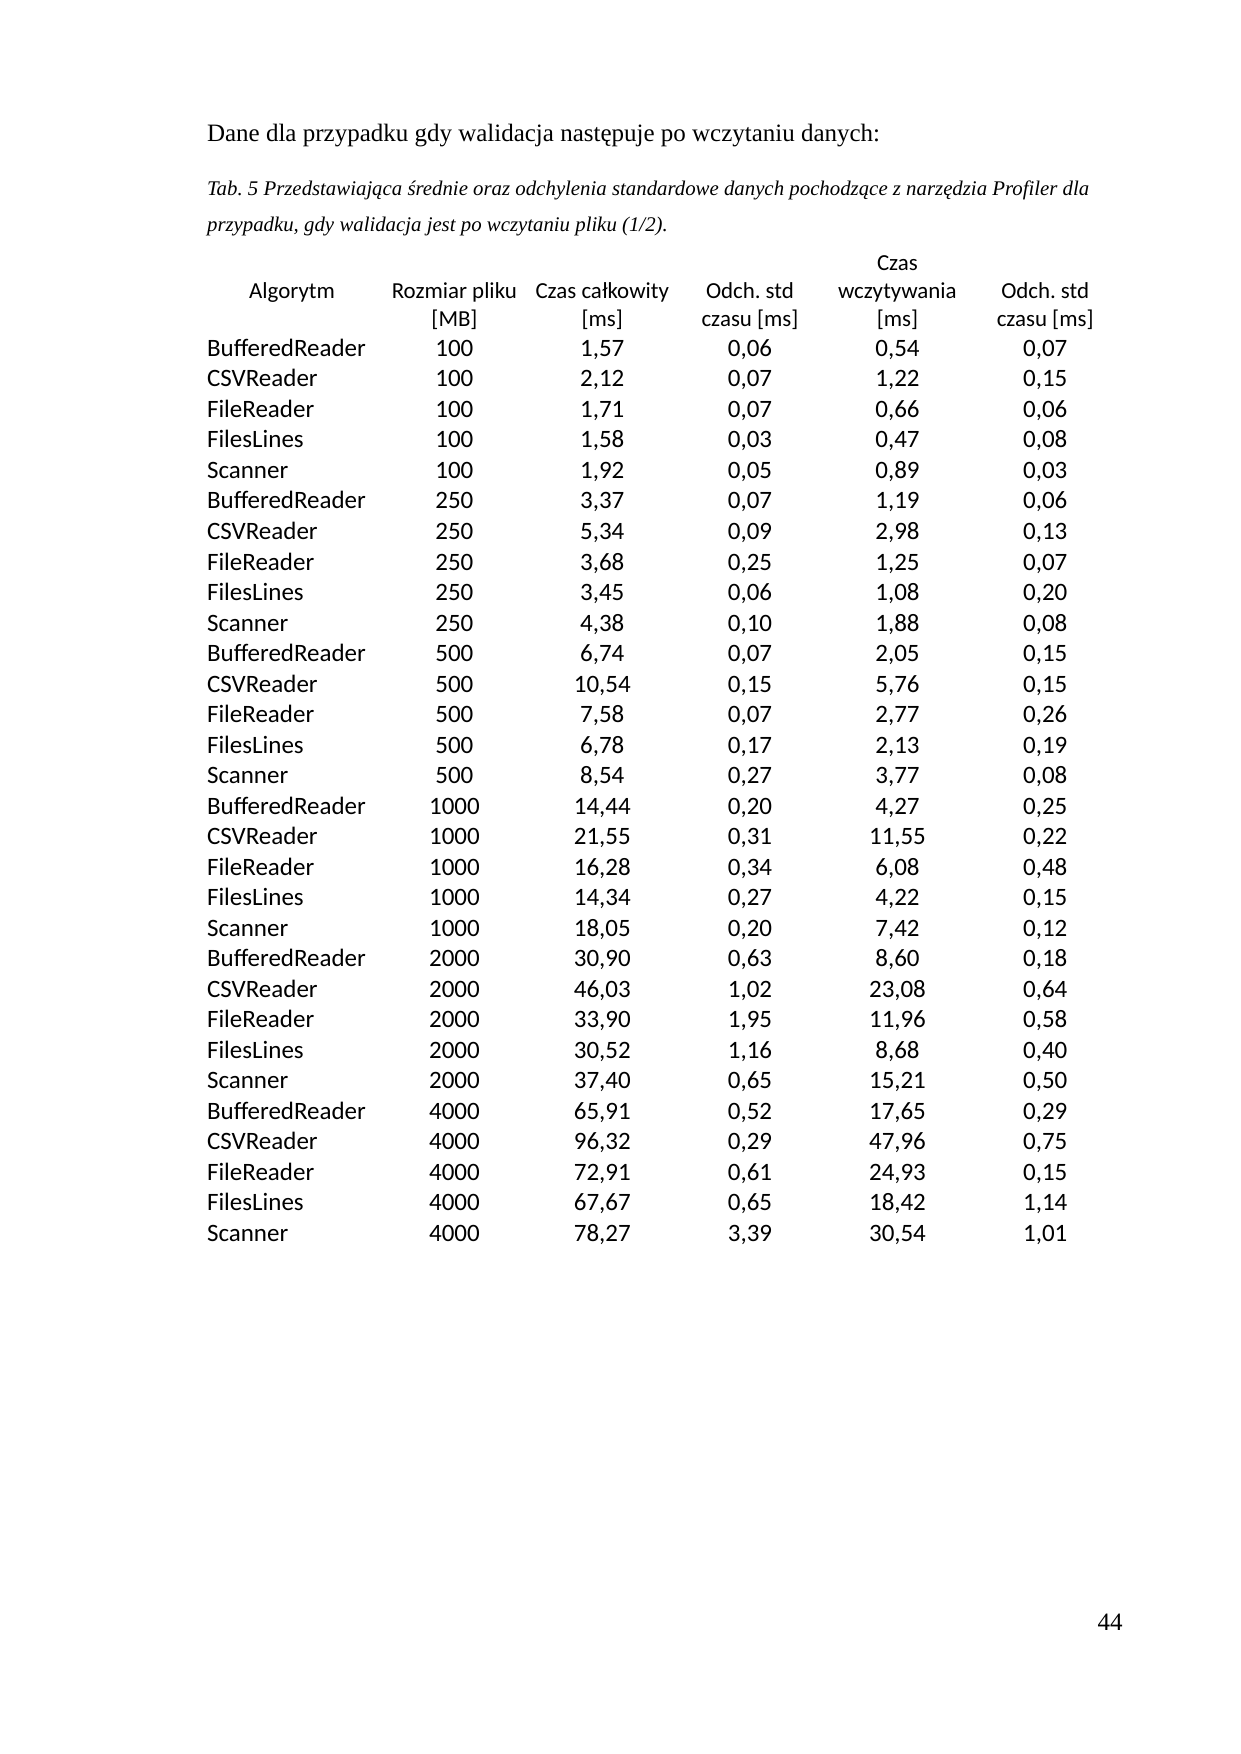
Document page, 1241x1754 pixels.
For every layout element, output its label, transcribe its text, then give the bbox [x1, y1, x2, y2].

table_cell 30,90 [528, 943, 676, 973]
table_cell FileReader [204, 546, 380, 576]
table_cell 46,03 [528, 973, 676, 1003]
table_cell 0,05 [676, 454, 823, 484]
table_cell 2,12 [528, 363, 676, 393]
table_cell 0,34 [676, 851, 823, 881]
table_cell 30,54 [824, 1217, 971, 1248]
table_cell 24,93 [824, 1156, 971, 1187]
table_cell 0,18 [971, 943, 1119, 973]
table_cell 1,88 [824, 607, 971, 637]
table_cell 96,32 [528, 1126, 676, 1156]
table_cell CSVReader [204, 973, 380, 1003]
table_cell 4000 [380, 1187, 528, 1217]
table_cell 23,08 [824, 973, 971, 1003]
table_cell 0,63 [676, 943, 823, 973]
table_cell 1000 [380, 851, 528, 881]
table_cell 0,40 [971, 1034, 1119, 1064]
table_cell 16,28 [528, 851, 676, 881]
table_cell 0,07 [676, 485, 823, 515]
table_cell 100 [380, 454, 528, 484]
table_cell 2,05 [824, 637, 971, 668]
table_cell 7,42 [824, 912, 971, 942]
table_cell 100 [380, 363, 528, 393]
table_cell 1,22 [824, 363, 971, 393]
table_cell 0,58 [971, 1004, 1119, 1034]
table_cell 2000 [380, 1034, 528, 1064]
table_cell 4000 [380, 1156, 528, 1187]
table_cell 1,57 [528, 332, 676, 362]
table_cell 0,54 [824, 332, 971, 362]
table_cell 10,54 [528, 668, 676, 698]
table_cell 6,78 [528, 729, 676, 759]
table_cell CSVReader [204, 1126, 380, 1156]
table_cell Scanner [204, 454, 380, 484]
table_cell 500 [380, 759, 528, 790]
table_cell 65,91 [528, 1095, 676, 1126]
table_cell 0,03 [676, 424, 823, 454]
table_cell 1,92 [528, 454, 676, 484]
table_cell 500 [380, 729, 528, 759]
table_cell 0,07 [676, 363, 823, 393]
table_cell 0,06 [676, 332, 823, 362]
table_cell 8,60 [824, 943, 971, 973]
table_cell 0,15 [676, 668, 823, 698]
table_cell 1000 [380, 881, 528, 912]
table_cell 1000 [380, 820, 528, 851]
table_cell 0,19 [971, 729, 1119, 759]
table_cell 5,76 [824, 668, 971, 698]
table_cell 100 [380, 393, 528, 423]
table_cell FilesLines [204, 576, 380, 607]
table_cell FilesLines [204, 424, 380, 454]
table_cell CSVReader [204, 820, 380, 851]
table_cell 6,08 [824, 851, 971, 881]
table_header Algorytm [204, 248, 380, 332]
table_cell 0,27 [676, 881, 823, 912]
table_cell 0,50 [971, 1065, 1119, 1095]
table_cell 78,27 [528, 1217, 676, 1248]
table_cell FileReader [204, 1156, 380, 1187]
table_cell 1000 [380, 912, 528, 942]
table_cell 250 [380, 607, 528, 637]
table_cell 0,06 [676, 576, 823, 607]
table_cell 0,03 [971, 454, 1119, 484]
table_cell 0,25 [676, 546, 823, 576]
table_cell 2,98 [824, 515, 971, 546]
table_cell FilesLines [204, 1034, 380, 1064]
table_cell 100 [380, 424, 528, 454]
table_cell 1,08 [824, 576, 971, 607]
table_cell 2,13 [824, 729, 971, 759]
table_cell 37,40 [528, 1065, 676, 1095]
table_cell Scanner [204, 1065, 380, 1095]
table_cell 1,58 [528, 424, 676, 454]
table_cell 0,08 [971, 759, 1119, 790]
table_cell 11,96 [824, 1004, 971, 1034]
table_cell 0,15 [971, 637, 1119, 668]
table_cell 30,52 [528, 1034, 676, 1064]
table_cell 17,65 [824, 1095, 971, 1126]
table_cell 0,15 [971, 668, 1119, 698]
table_cell 0,61 [676, 1156, 823, 1187]
table_cell 1,95 [676, 1004, 823, 1034]
table_cell 1,02 [676, 973, 823, 1003]
table_cell 0,75 [971, 1126, 1119, 1156]
table_header Czas wczytywania [ms] [824, 248, 971, 332]
table_cell 4,22 [824, 881, 971, 912]
table_cell 14,44 [528, 790, 676, 820]
table_cell 2000 [380, 973, 528, 1003]
table_cell 0,89 [824, 454, 971, 484]
table_cell FilesLines [204, 881, 380, 912]
table_cell CSVReader [204, 363, 380, 393]
text Dane dla przypadku gdy walidacja następuje po wczytaniu danych: [207, 118, 1122, 147]
table_cell 0,20 [676, 912, 823, 942]
table_header Odch. std czasu [ms] [971, 248, 1119, 332]
table_cell 8,68 [824, 1034, 971, 1064]
table_cell FilesLines [204, 729, 380, 759]
table_cell 3,39 [676, 1217, 823, 1248]
table_cell 6,74 [528, 637, 676, 668]
table_cell 1,16 [676, 1034, 823, 1064]
table_cell 14,34 [528, 881, 676, 912]
table_cell 500 [380, 637, 528, 668]
table_cell FileReader [204, 393, 380, 423]
table_header Czas całkowity [ms] [528, 248, 676, 332]
table_cell 2,77 [824, 698, 971, 729]
table_cell 0,17 [676, 729, 823, 759]
table_cell 7,58 [528, 698, 676, 729]
table_cell Scanner [204, 607, 380, 637]
table_cell 4000 [380, 1095, 528, 1126]
table_cell 1,14 [971, 1187, 1119, 1217]
table_cell 0,08 [971, 607, 1119, 637]
table_cell BufferedReader [204, 332, 380, 362]
table_cell Scanner [204, 759, 380, 790]
table_cell FileReader [204, 851, 380, 881]
table_cell 5,34 [528, 515, 676, 546]
table_cell 0,31 [676, 820, 823, 851]
table_cell 250 [380, 485, 528, 515]
table_cell BufferedReader [204, 637, 380, 668]
table_cell 4000 [380, 1126, 528, 1156]
table_cell 2000 [380, 1065, 528, 1095]
table_cell 0,65 [676, 1187, 823, 1217]
table_cell 0,20 [676, 790, 823, 820]
table_cell 0,27 [676, 759, 823, 790]
table_cell 4,38 [528, 607, 676, 637]
table_cell 250 [380, 576, 528, 607]
table_cell 0,25 [971, 790, 1119, 820]
table_cell 4,27 [824, 790, 971, 820]
table_cell 0,07 [971, 546, 1119, 576]
table_header Odch. std czasu [ms] [676, 248, 823, 332]
table_cell FilesLines [204, 1187, 380, 1217]
table_cell 0,26 [971, 698, 1119, 729]
table_cell 1,71 [528, 393, 676, 423]
table_cell Scanner [204, 1217, 380, 1248]
table_cell 3,68 [528, 546, 676, 576]
table_cell CSVReader [204, 515, 380, 546]
table_cell 3,77 [824, 759, 971, 790]
table_cell 72,91 [528, 1156, 676, 1187]
table_cell 0,07 [676, 698, 823, 729]
table_cell 0,08 [971, 424, 1119, 454]
table_cell 11,55 [824, 820, 971, 851]
table_cell 1000 [380, 790, 528, 820]
table_cell 500 [380, 668, 528, 698]
table_cell 250 [380, 515, 528, 546]
text Tab. 5 Przedstawiająca średnie oraz odchylenia standardowe danych pochodzące z narzędzia Profiler dla przypadku, gdy walidacja jest po wczytaniu pliku (1/2). [207, 176, 1122, 236]
table_cell BufferedReader [204, 1095, 380, 1126]
table_cell 0,13 [971, 515, 1119, 546]
table_cell 2000 [380, 943, 528, 973]
table_cell 500 [380, 698, 528, 729]
table_cell 1,01 [971, 1217, 1119, 1248]
table_cell 4000 [380, 1217, 528, 1248]
table_cell 0,15 [971, 1156, 1119, 1187]
table_cell BufferedReader [204, 485, 380, 515]
table_cell 8,54 [528, 759, 676, 790]
table_cell 0,65 [676, 1065, 823, 1095]
table_cell 0,07 [971, 332, 1119, 362]
table_cell 0,52 [676, 1095, 823, 1126]
table_cell 1,19 [824, 485, 971, 515]
table_cell 0,07 [676, 637, 823, 668]
table_cell 0,15 [971, 363, 1119, 393]
table_cell 15,21 [824, 1065, 971, 1095]
table_cell 0,22 [971, 820, 1119, 851]
table_cell 100 [380, 332, 528, 362]
table_cell BufferedReader [204, 943, 380, 973]
table_cell BufferedReader [204, 790, 380, 820]
table_cell 0,47 [824, 424, 971, 454]
table_cell 0,15 [971, 881, 1119, 912]
table_cell 0,48 [971, 851, 1119, 881]
table_cell 0,06 [971, 485, 1119, 515]
table_cell FileReader [204, 1004, 380, 1034]
table_cell 250 [380, 546, 528, 576]
table_cell 21,55 [528, 820, 676, 851]
table_cell 0,07 [676, 393, 823, 423]
table_cell 0,06 [971, 393, 1119, 423]
table_cell 0,29 [971, 1095, 1119, 1126]
table_cell 33,90 [528, 1004, 676, 1034]
table_cell CSVReader [204, 668, 380, 698]
table_cell 18,42 [824, 1187, 971, 1217]
table_cell 18,05 [528, 912, 676, 942]
table_cell Scanner [204, 912, 380, 942]
table_cell 0,29 [676, 1126, 823, 1156]
table_cell 0,09 [676, 515, 823, 546]
table_cell 0,66 [824, 393, 971, 423]
table_cell 2000 [380, 1004, 528, 1034]
table_cell 0,10 [676, 607, 823, 637]
table_cell 0,12 [971, 912, 1119, 942]
table_cell 0,20 [971, 576, 1119, 607]
table_cell 67,67 [528, 1187, 676, 1217]
table_cell 47,96 [824, 1126, 971, 1156]
table_cell 3,37 [528, 485, 676, 515]
table_cell FileReader [204, 698, 380, 729]
table_cell 0,64 [971, 973, 1119, 1003]
table_cell 3,45 [528, 576, 676, 607]
table_cell 1,25 [824, 546, 971, 576]
table_header Rozmiar pliku [MB] [380, 248, 528, 332]
